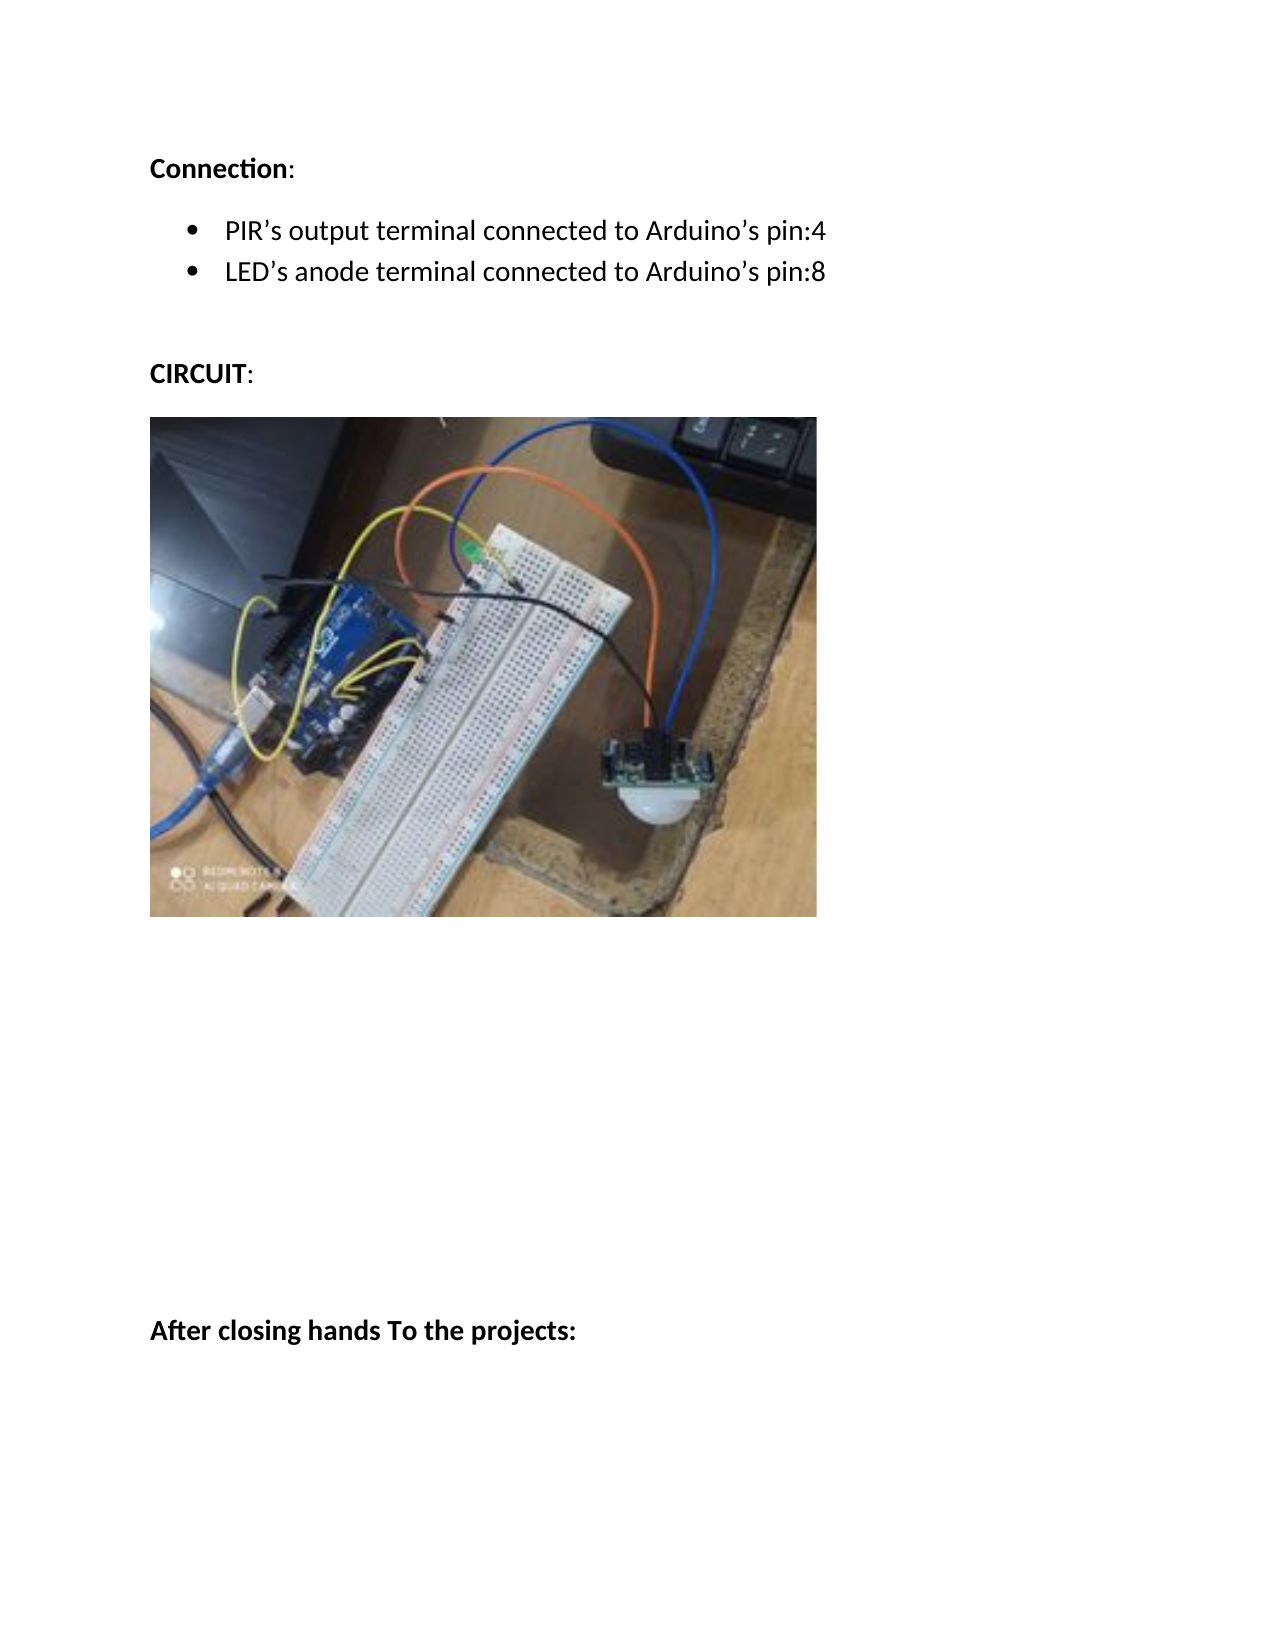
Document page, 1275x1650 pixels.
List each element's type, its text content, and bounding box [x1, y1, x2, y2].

list LED’s anode terminal connected to Arduino’s pin:8 [187, 253, 1125, 288]
text CIRCUIT: [150, 355, 1125, 391]
picture [150, 417, 817, 917]
list PIR’s output terminal connected to Arduino’s pin:4 [187, 212, 1125, 247]
text After closing hands To the projects: [150, 1312, 1125, 1348]
text Connection: [150, 150, 1125, 186]
